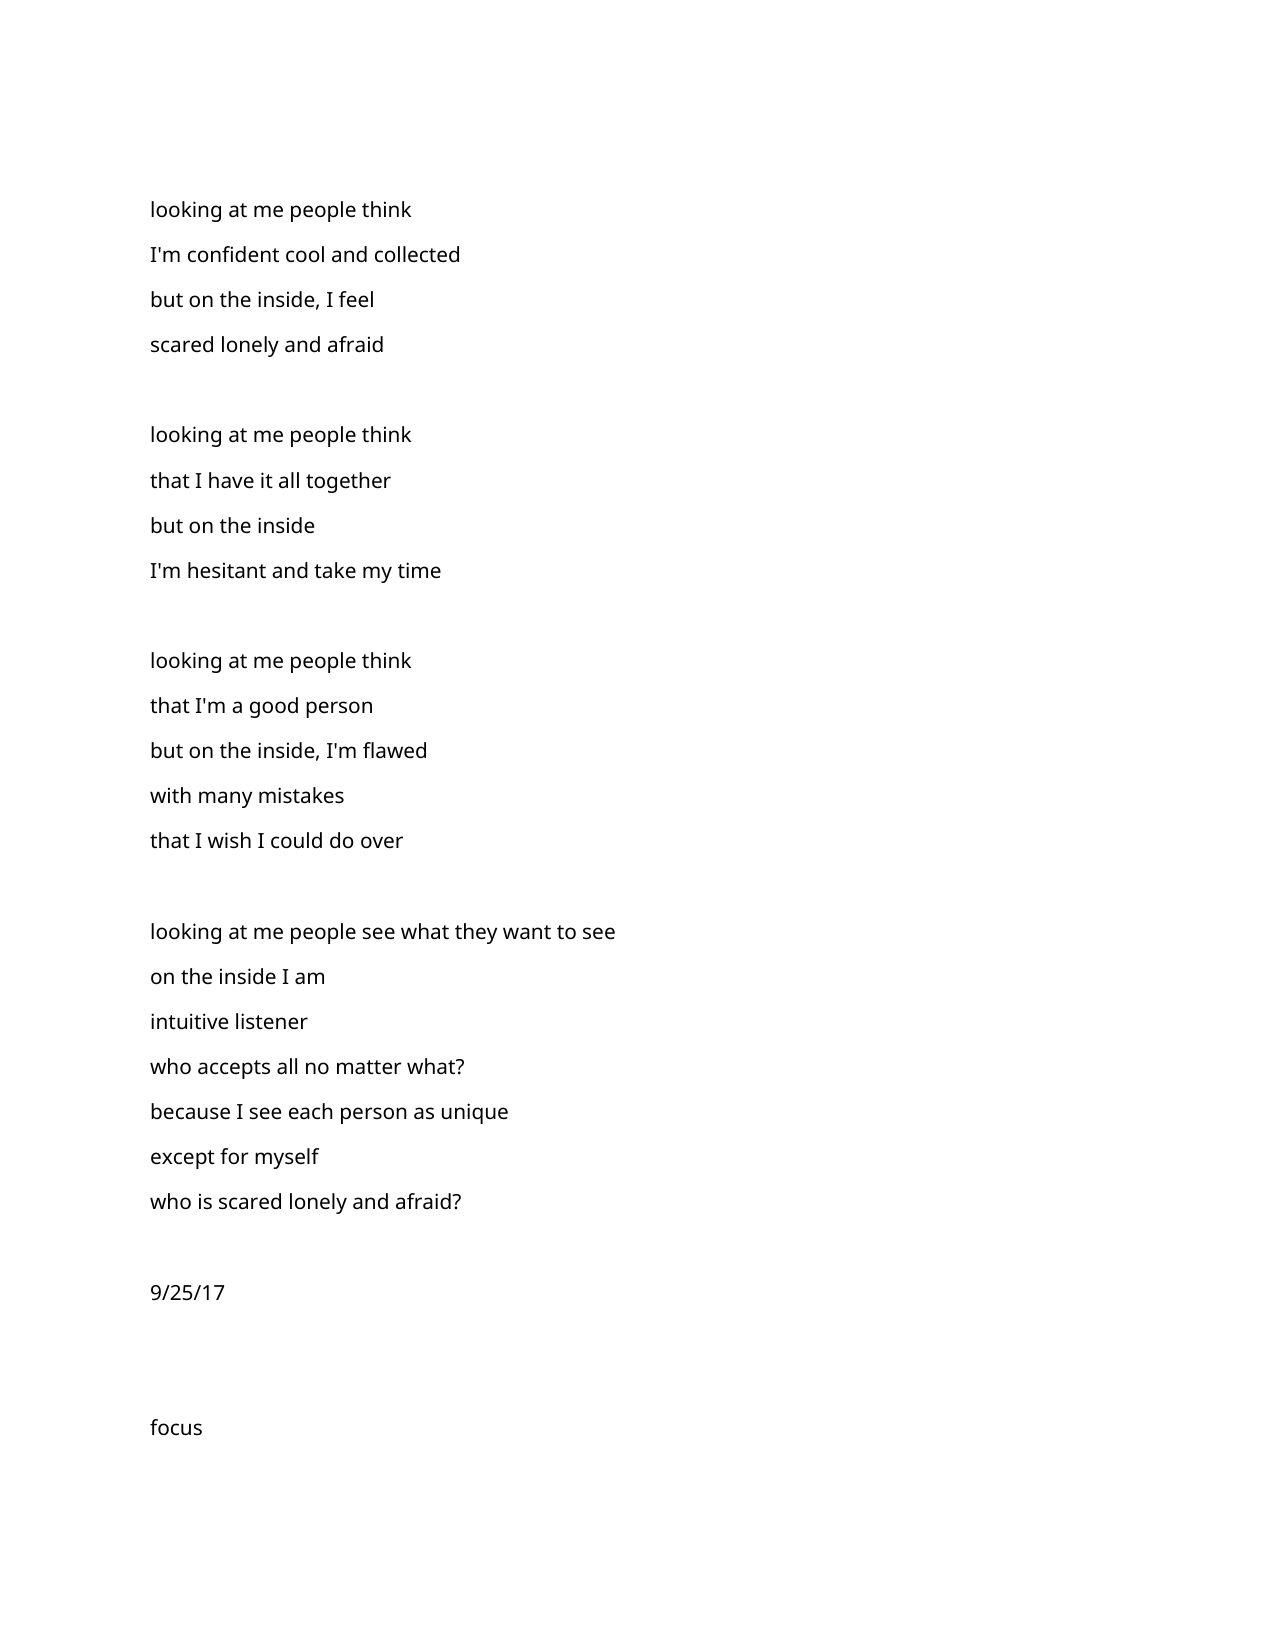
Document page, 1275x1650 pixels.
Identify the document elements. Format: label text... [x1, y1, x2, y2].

text but on the inside [150, 511, 1125, 539]
text that I'm a good person [150, 691, 1125, 720]
text focus [150, 1413, 1125, 1441]
text because I see each person as unique [150, 1097, 1125, 1126]
text I'm confident cool and collected [150, 240, 1125, 269]
text looking at me people think [150, 421, 1125, 449]
text except for myself [150, 1142, 1125, 1171]
text looking at me people think [150, 646, 1125, 674]
text scared lonely and afraid [150, 330, 1125, 359]
text that I wish I could do over [150, 827, 1125, 855]
text looking at me people see what they want to see [150, 917, 1125, 945]
text but on the inside, I'm flawed [150, 736, 1125, 765]
text who accepts all no matter what? [150, 1052, 1125, 1081]
text that I have it all together [150, 466, 1125, 494]
text intuitive listener [150, 1007, 1125, 1035]
text on the inside I am [150, 962, 1125, 990]
text but on the inside, I feel [150, 285, 1125, 314]
text I'm hesitant and take my time [150, 556, 1125, 584]
text looking at me people think [150, 195, 1125, 223]
text 9/25/17 [150, 1278, 1125, 1306]
text with many mistakes [150, 781, 1125, 810]
text who is scared lonely and afraid? [150, 1187, 1125, 1216]
